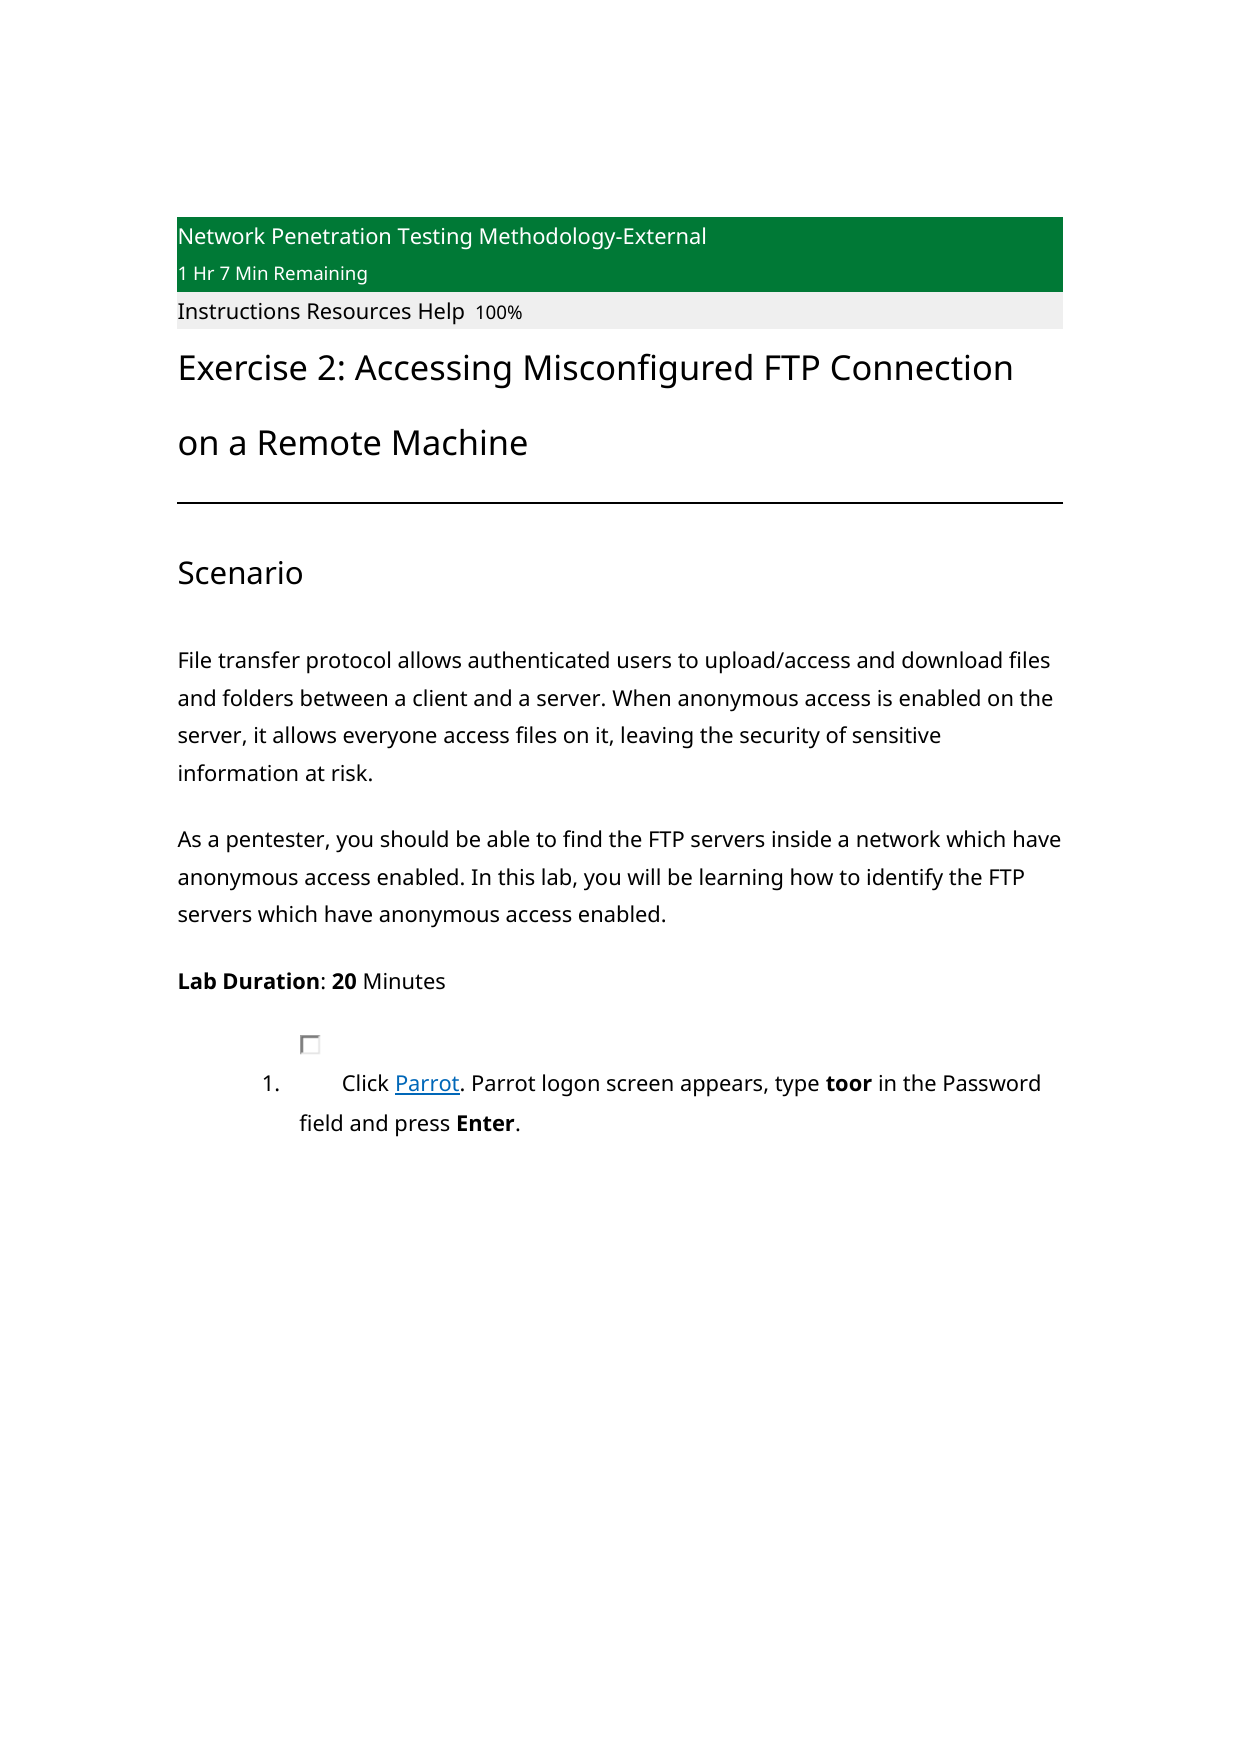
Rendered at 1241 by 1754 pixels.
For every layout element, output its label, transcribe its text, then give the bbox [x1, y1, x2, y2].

text Scenario [177, 535, 1063, 610]
list Click Parrot. Parrot logon screen appears, type toor in the Password field and press Enter. [262, 1029, 1063, 1141]
text 1 Hr 7 Min Remaining [177, 254, 1063, 292]
text Instructions Resources Help 100% [177, 292, 1063, 329]
text Lab Duration: 20 Minutes [177, 962, 1063, 999]
text As a pentester, you should be able to find the FTP servers inside a network which have anonymous access enabled. In this lab, you will be learning how to identify the FTP servers which have anonymous access enabled. [177, 820, 1063, 933]
text Exercise 2: Accessing Misconfigured FTP Connection on a Remote Machine [177, 329, 1063, 502]
text Network Penetration Testing Methodology-External [177, 217, 1063, 254]
text File transfer protocol allows authenticated users to upload/access and download files and folders between a client and a server. When anonymous access is enabled on the server, it allows everyone access files on it, leaving the security of sensitive information at risk. [177, 641, 1063, 791]
